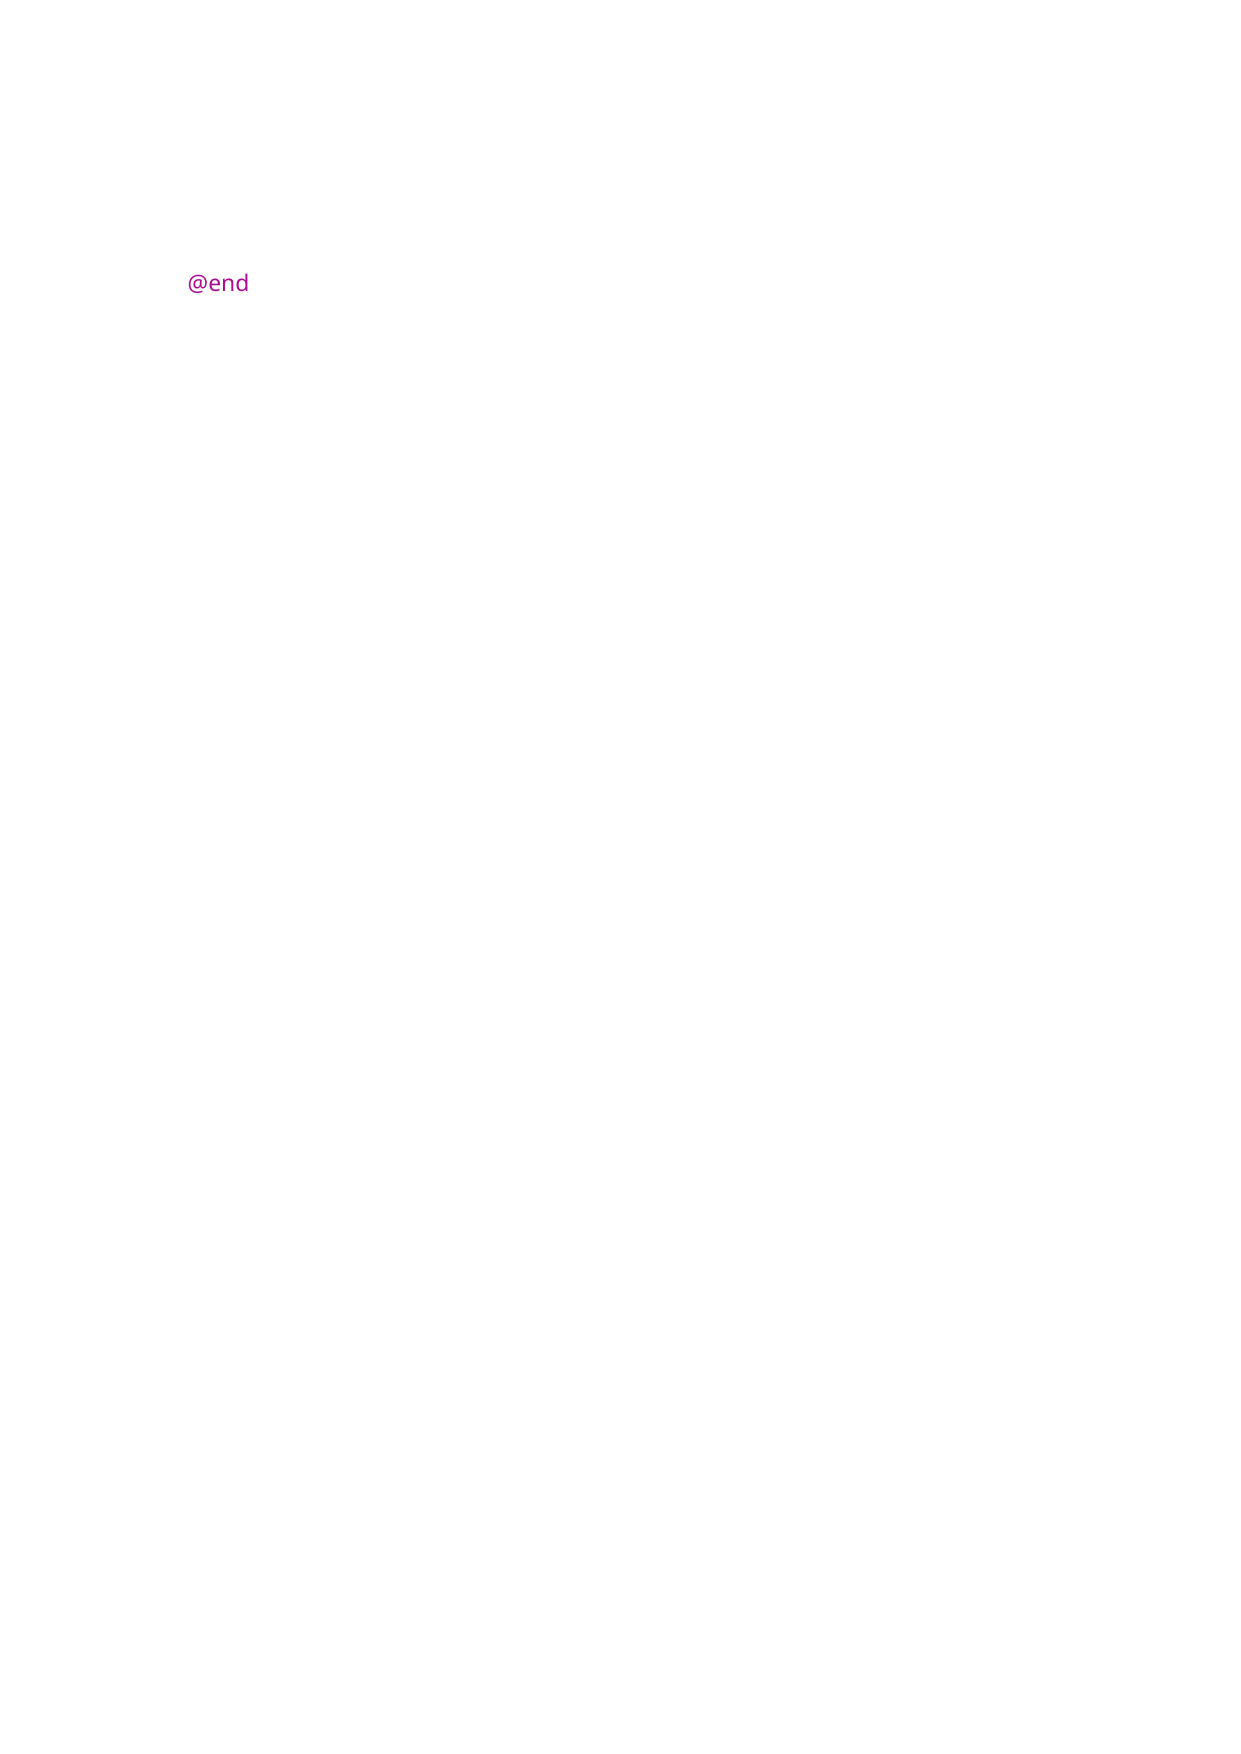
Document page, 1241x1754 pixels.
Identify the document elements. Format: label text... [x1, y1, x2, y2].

text @end [187, 260, 1053, 304]
